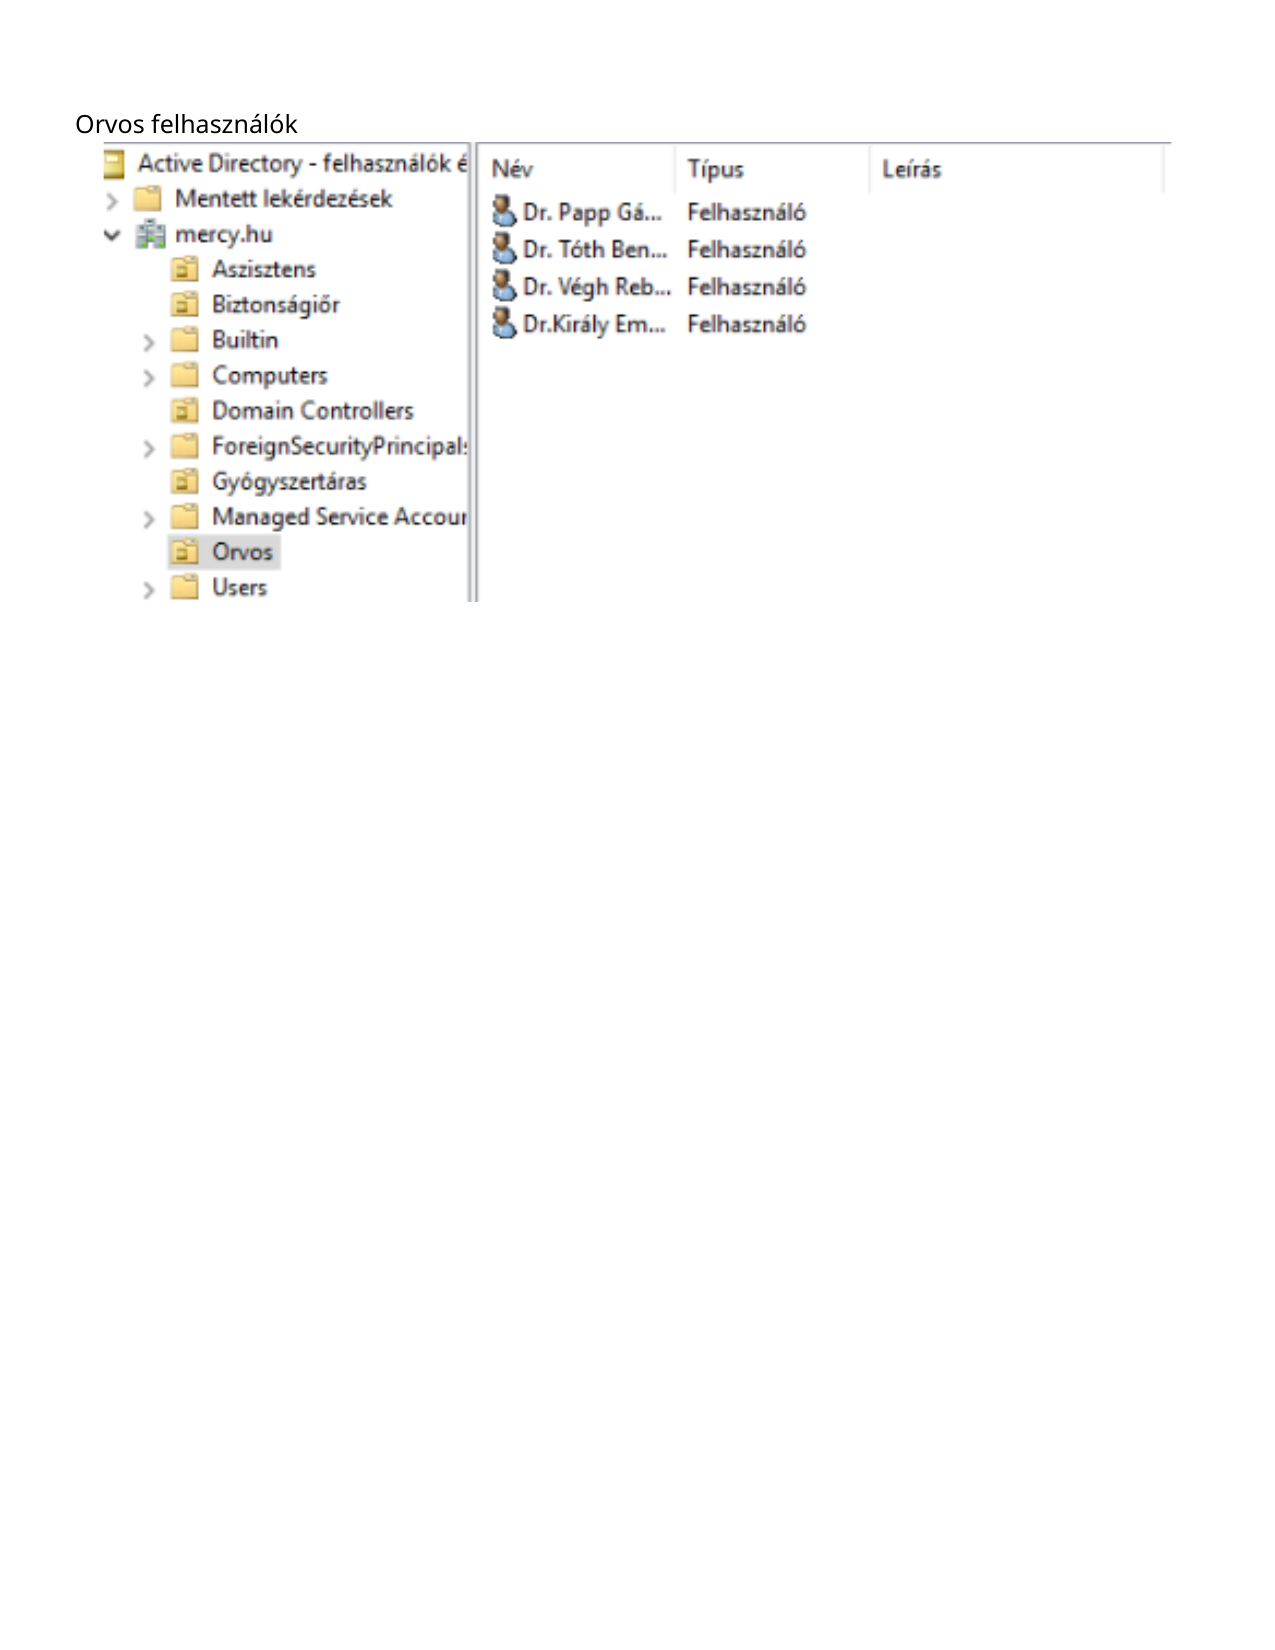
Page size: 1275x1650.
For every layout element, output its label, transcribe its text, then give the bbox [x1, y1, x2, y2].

picture [103, 142, 1172, 602]
subtitle Orvos felhasználók [75, 107, 1200, 141]
